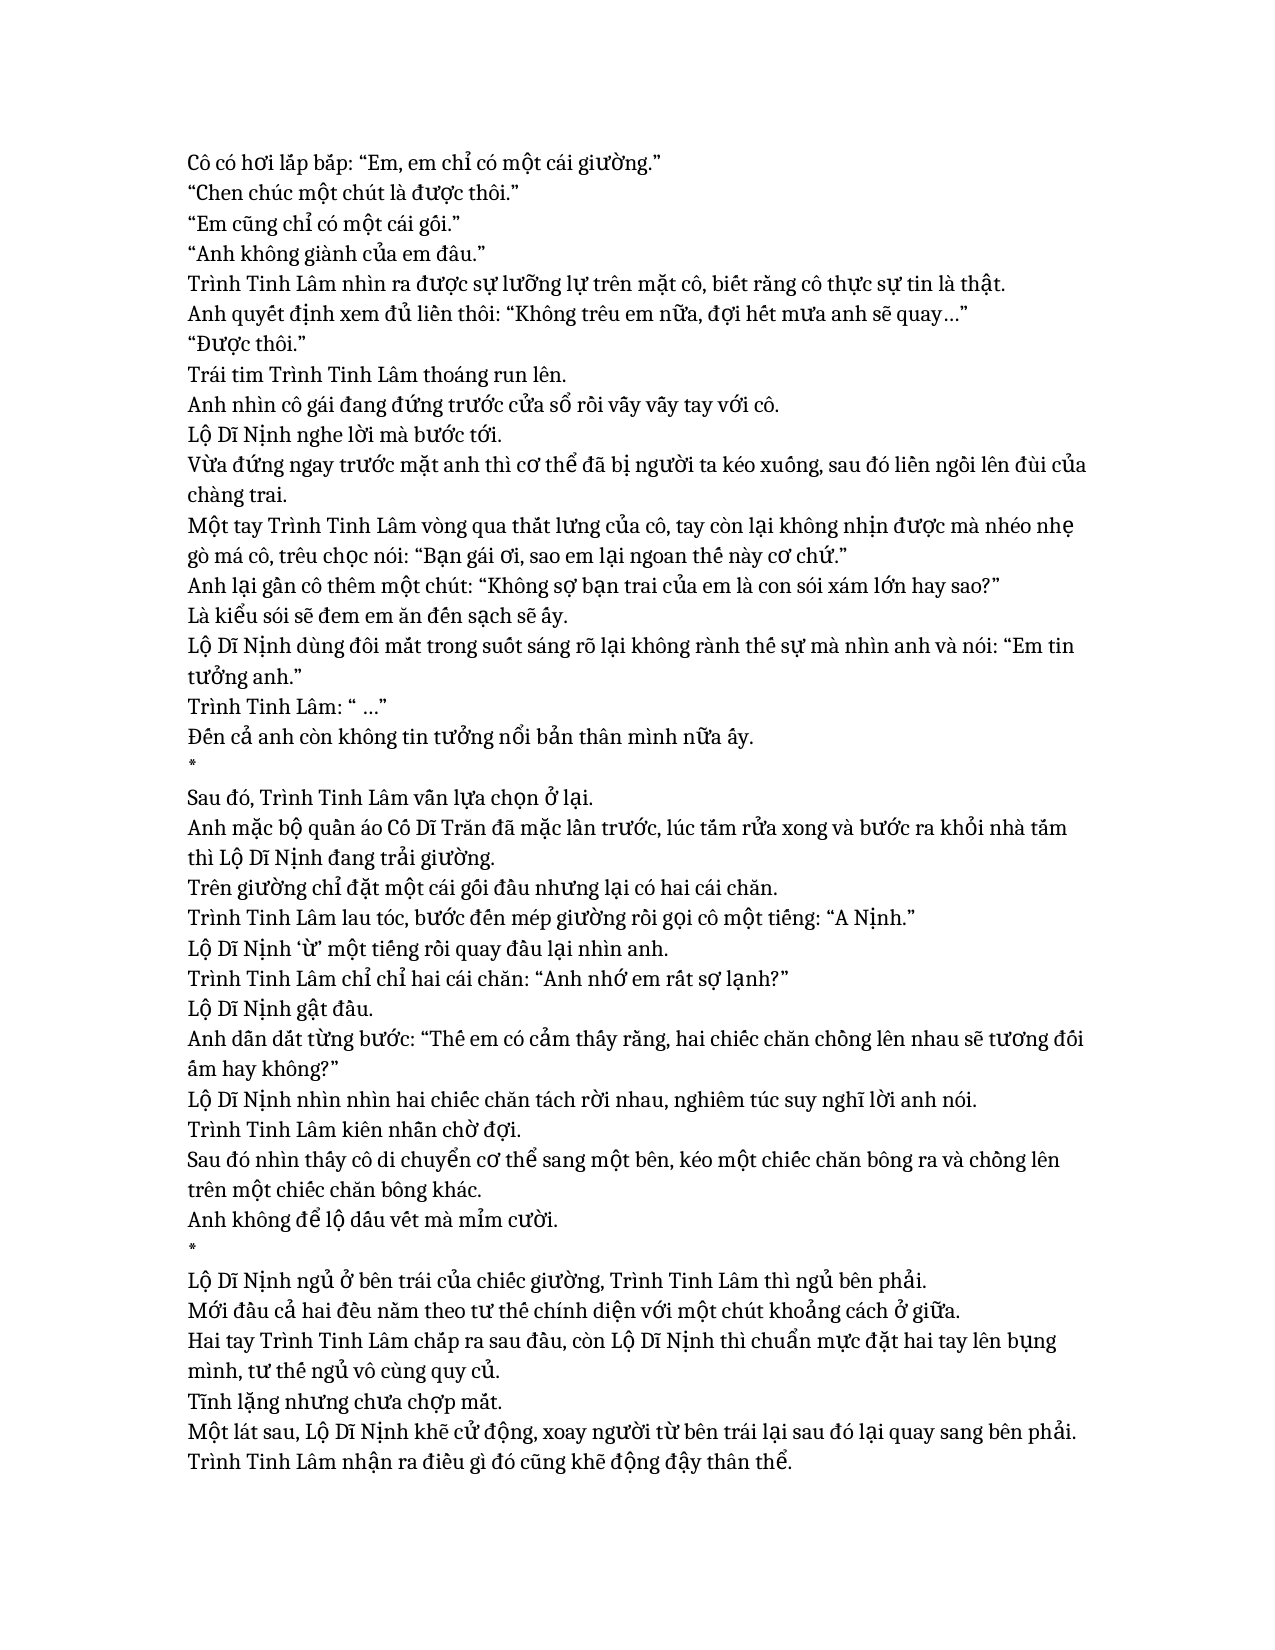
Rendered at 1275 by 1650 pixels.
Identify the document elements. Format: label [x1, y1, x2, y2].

text [187, 150, 1087, 1475]
